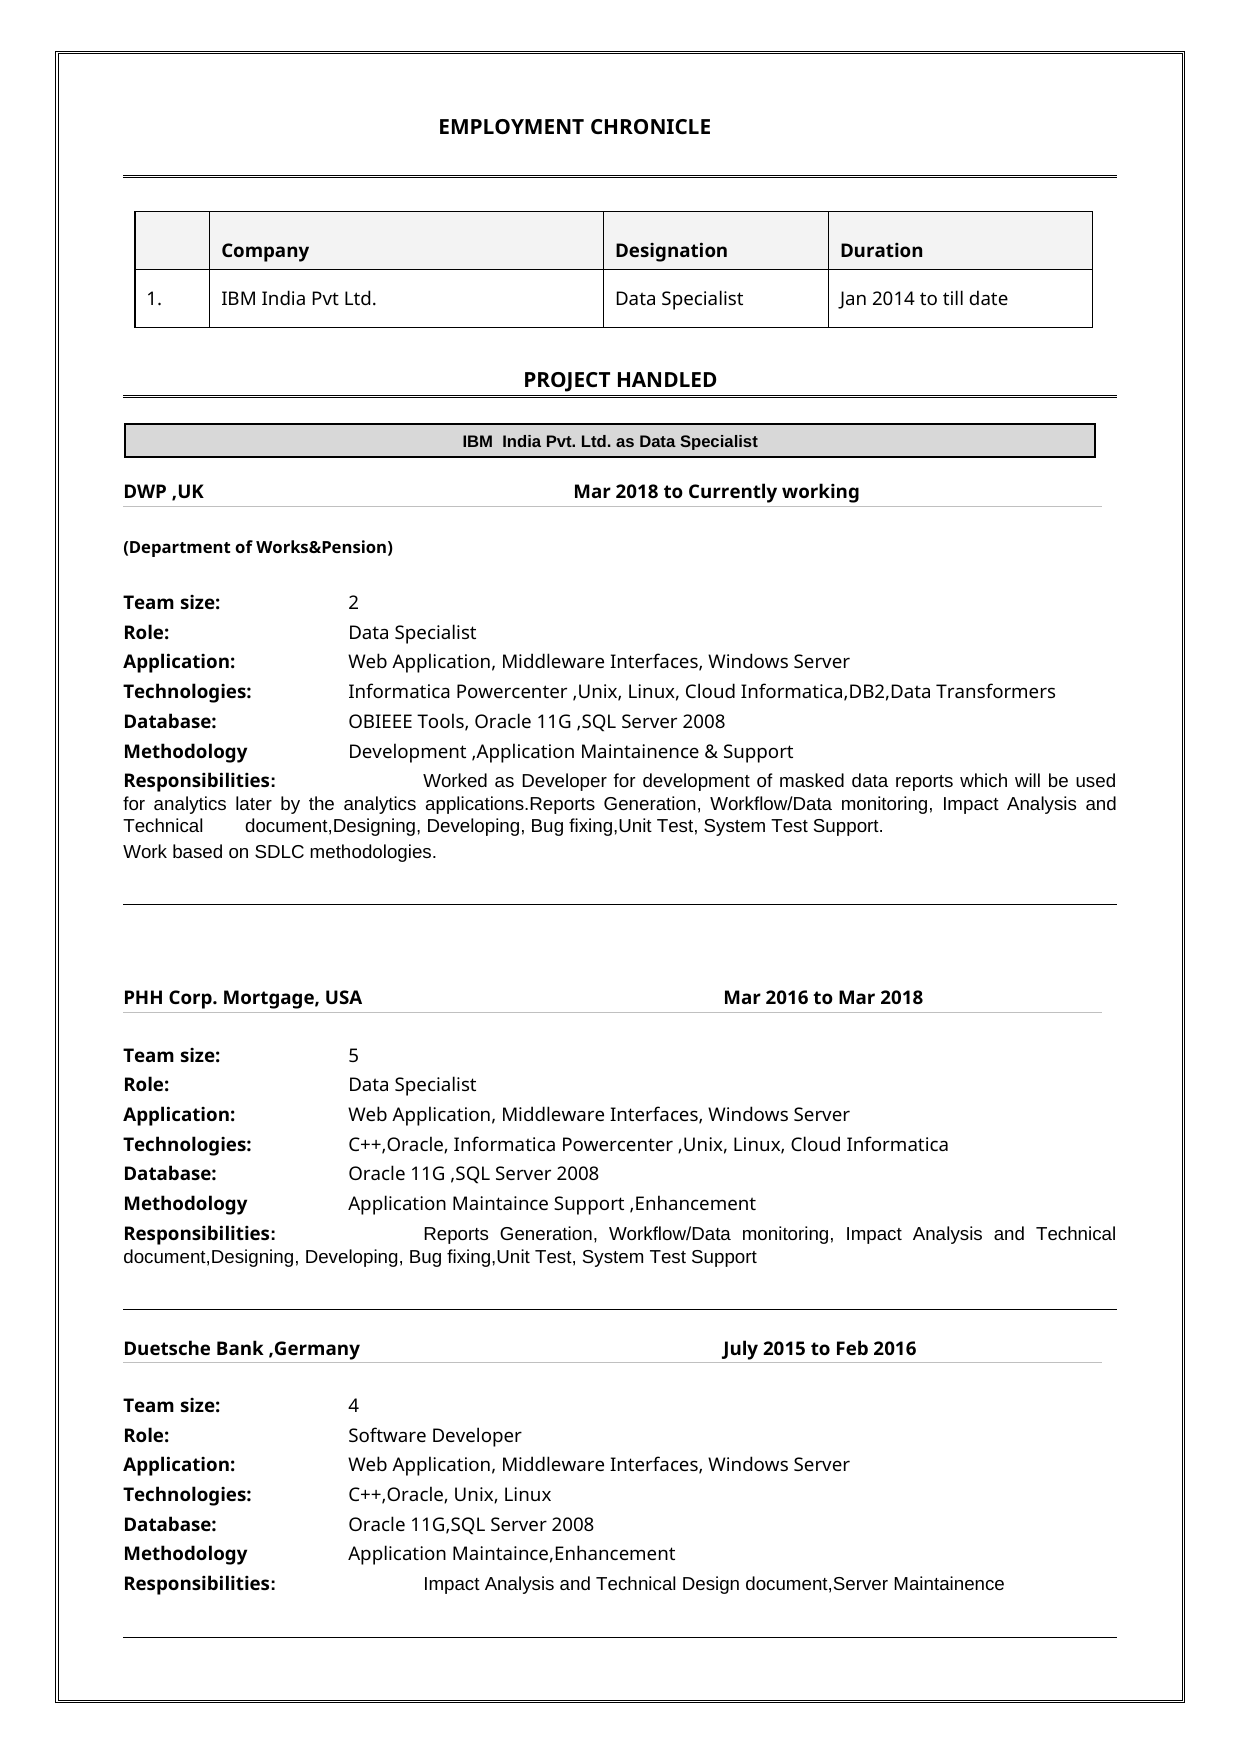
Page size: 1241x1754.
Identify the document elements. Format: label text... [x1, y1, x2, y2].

table_header Duration [829, 212, 1092, 269]
text Responsibilities: Impact Analysis and Technical Design document,Server Maintainence [123, 1570, 1117, 1637]
text Technologies: C++,Oracle, Unix, Linux [123, 1481, 1117, 1507]
text Team size: 4 [123, 1392, 1117, 1418]
table_header Designation [604, 212, 828, 269]
text (Department of Works&Pension) [123, 536, 1117, 558]
text Work based on SDLC methodologies. [123, 840, 1117, 904]
table_header Company [210, 212, 603, 269]
text Database: Oracle 11G ,SQL Server 2008 [123, 1161, 1117, 1186]
text Technologies: C++,Oracle, Informatica Powercenter ,Unix, Linux, Cloud Informatica [123, 1131, 1117, 1157]
table_cell IBM India Pvt Ltd. [210, 270, 603, 327]
text Responsibilities: Worked as Developer for development of masked data reports which will be used for analytics later by the analytics applications.Reports Generation, Workflow/Data monitoring, Impact Analysis and Technical document,Designing, Developing, Bug fixing,Unit Test, System Test Support. [123, 768, 1117, 836]
text Responsibilities: Reports Generation, Workflow/Data monitoring, Impact Analysis and Technical document,Designing, Developing, Bug fixing,Unit Test, System Test Support [123, 1220, 1117, 1309]
table_header [136, 212, 209, 269]
text Team size: 2 [123, 589, 1117, 615]
subtitle PHH Corp. Mortgage, USA Mar 2016 to Mar 2018 [123, 985, 1102, 1012]
text Role: Data Specialist [123, 619, 1117, 645]
subtitle DWP ,UK Mar 2018 to Currently working [123, 478, 1102, 506]
text Technologies: Informatica Powercenter ,Unix, Linux, Cloud Informatica,DB2,Data Transformers [123, 678, 1117, 704]
text Database: OBIEEE Tools, Oracle 11G ,SQL Server 2008 [123, 708, 1117, 734]
text Database: Oracle 11G,SQL Server 2008 [123, 1511, 1117, 1536]
text Methodology Development ,Application Maintainence & Support [123, 738, 1117, 763]
subtitle Duetsche Bank ,Germany July 2015 to Feb 2016 [123, 1335, 1102, 1362]
text Application: Web Application, Middleware Interfaces, Windows Server [123, 649, 1117, 674]
text UML/Design pattern,Waterfall Model, Agile/ScrumEMPLOYMENT CHRONICLE [438, 112, 1117, 141]
text Team size: 5 [123, 1042, 1117, 1067]
text Methodology Application Maintaince Support ,Enhancement [123, 1190, 1117, 1216]
table_cell Jan 2014 to till date [829, 270, 1092, 327]
text Role: Software Developer [123, 1422, 1117, 1447]
text Methodology Application Maintaince,Enhancement [123, 1541, 1117, 1566]
text PROJECT HANDLED [123, 365, 1117, 395]
table_cell 1. [136, 270, 209, 327]
text Application: Web Application, Middleware Interfaces, Windows Server [123, 1101, 1117, 1127]
table_cell Data Specialist [604, 270, 828, 327]
text Application: Web Application, Middleware Interfaces, Windows Server [123, 1452, 1117, 1477]
text Role: Data Specialist [123, 1072, 1117, 1097]
